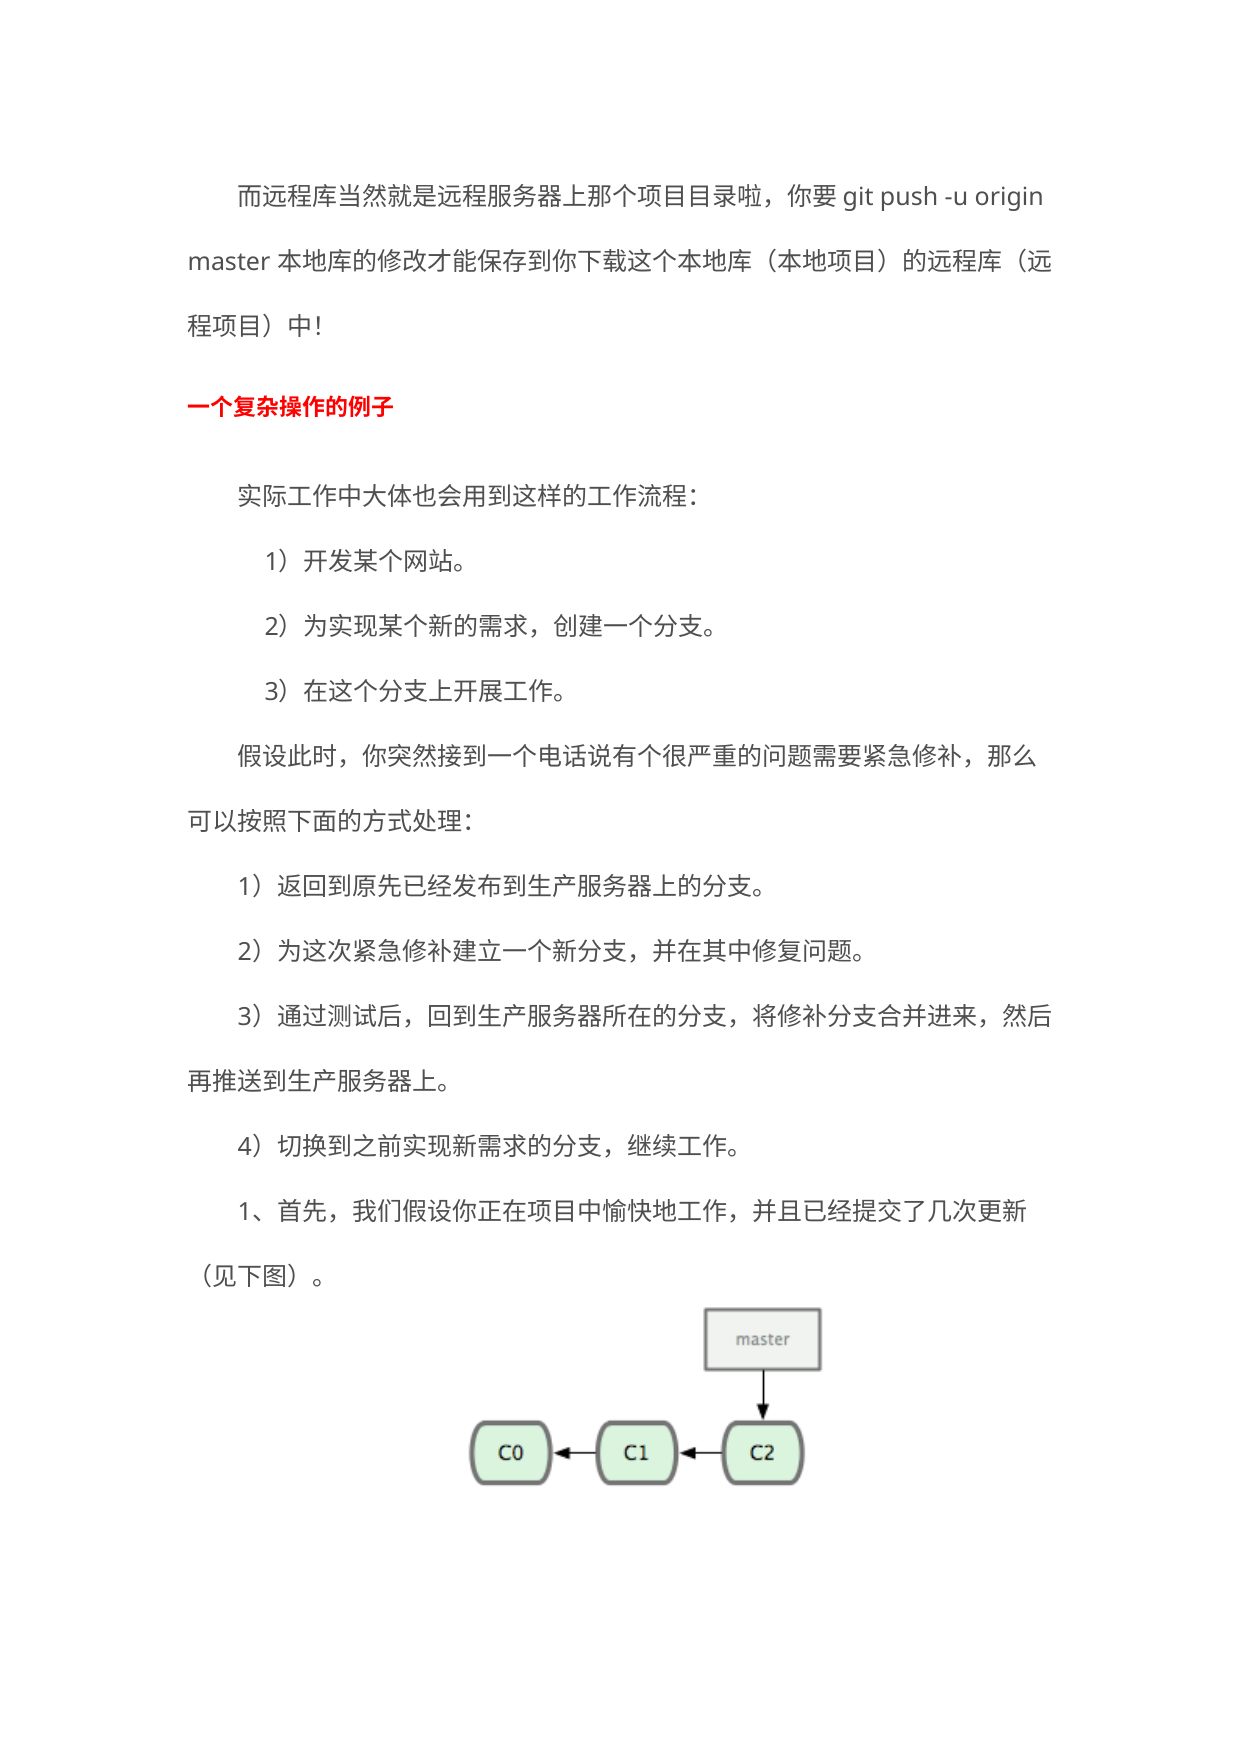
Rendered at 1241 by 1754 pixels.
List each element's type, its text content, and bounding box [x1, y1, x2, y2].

text 而远程库当然就是远程服务器上那个项目目录啦，你要git push -u origin master 本地库的修改才能保存到你下载这个本地库（本地项目）的远程库（远程项目）中！ [187, 162, 1053, 357]
text 实际工作中大体也会用到这样的工作流程： [187, 462, 1053, 527]
text 3）通过测试后，回到生产服务器所在的分支，将修补分支合并进来，然后再推送到生产服务器上。 [187, 982, 1053, 1112]
subtitle 一个复杂操作的例子 [187, 373, 1053, 438]
text 3）在这个分支上开展工作。 [214, 657, 1053, 722]
text 2）为这次紧急修补建立一个新分支，并在其中修复问题。 [187, 917, 1053, 982]
text 4）切换到之前实现新需求的分支，继续工作。 [187, 1112, 1053, 1177]
text 1）返回到原先已经发布到生产服务器上的分支。 [187, 852, 1053, 917]
text 1）开发某个网站。 [214, 527, 1053, 592]
text 假设此时，你突然接到一个电话说有个很严重的问题需要紧急修补，那么可以按照下面的方式处理： [187, 722, 1053, 852]
picture [466, 1306, 824, 1487]
text 1、首先，我们假设你正在项目中愉快地工作，并且已经提交了几次更新（见下图）。 [187, 1177, 1053, 1307]
text 2）为实现某个新的需求，创建一个分支。 [214, 592, 1053, 657]
